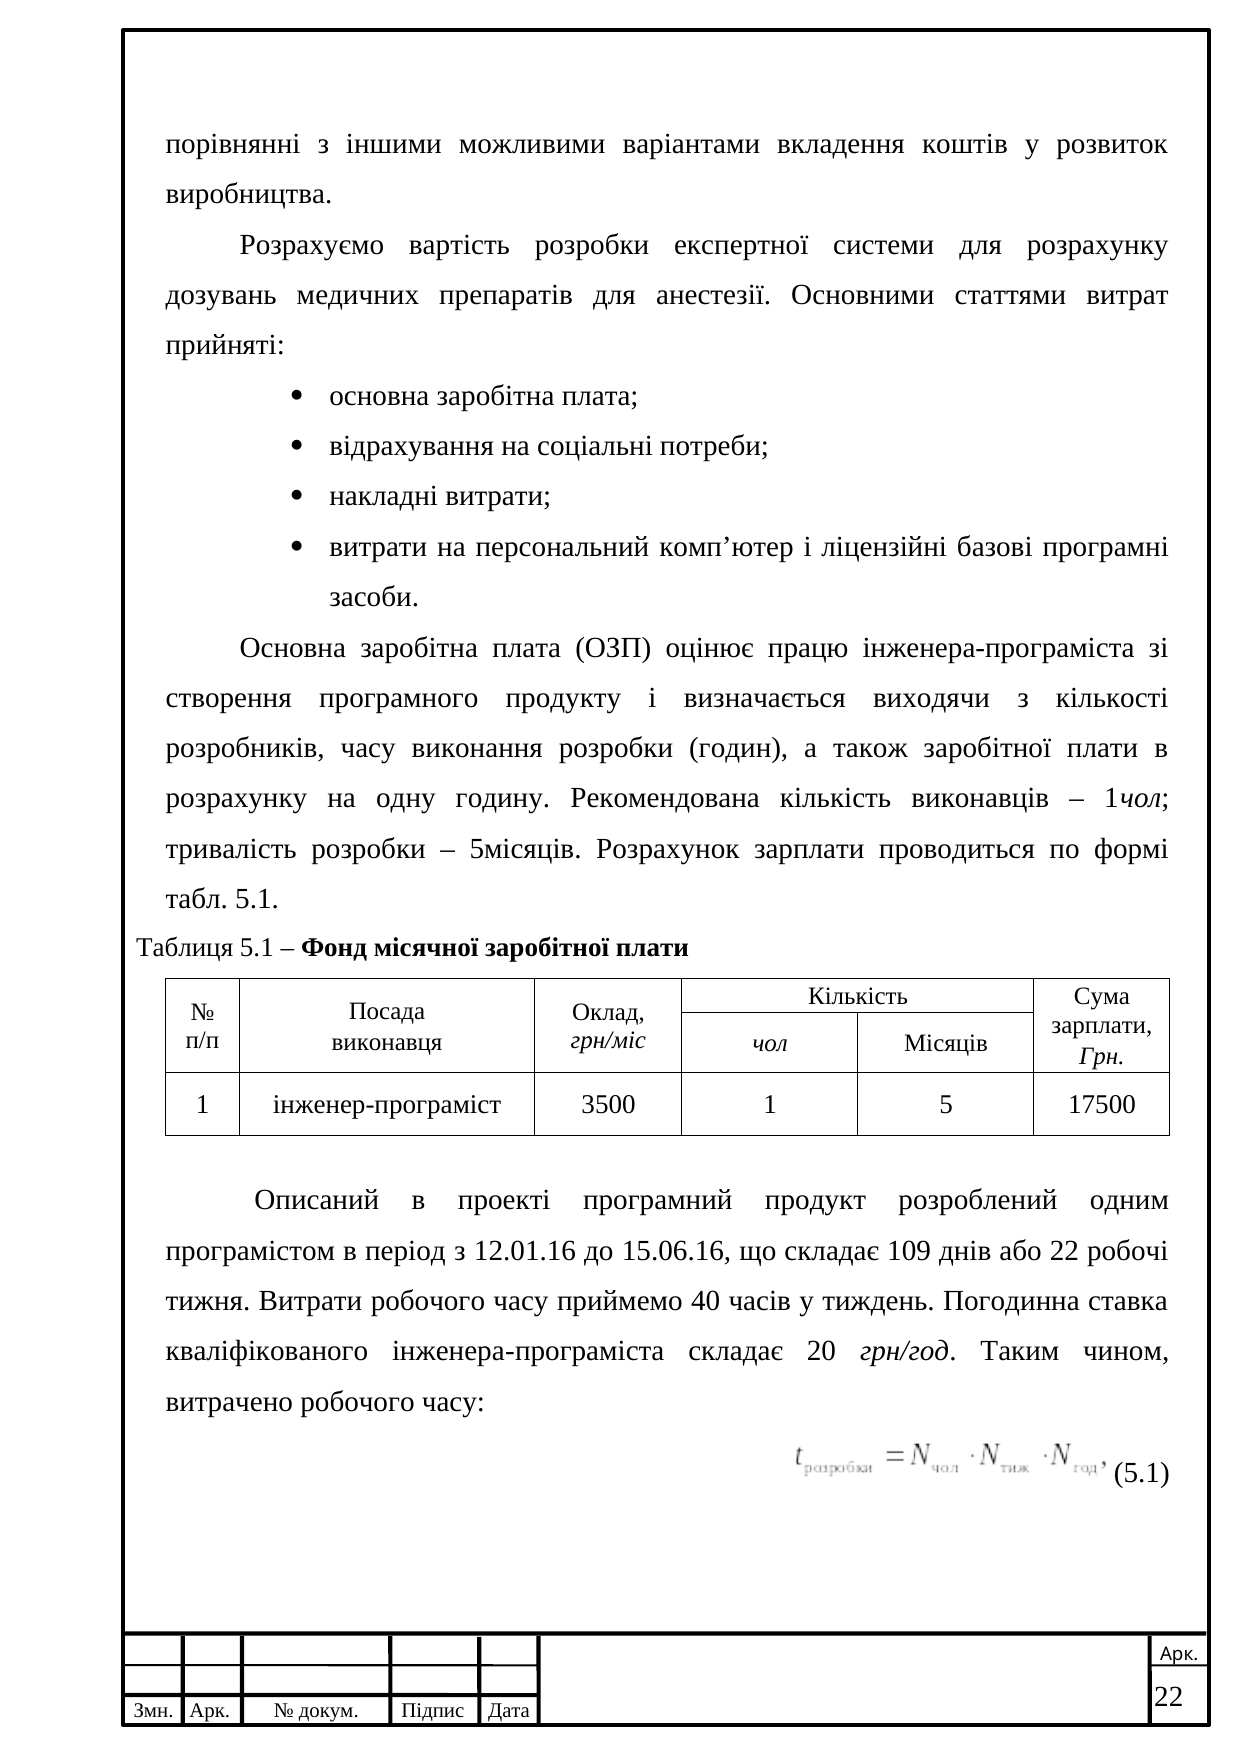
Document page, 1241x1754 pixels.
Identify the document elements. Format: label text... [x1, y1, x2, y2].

table_cell 3500 [535, 1073, 681, 1135]
table_cell 1 [166, 1073, 239, 1135]
table_header Кількість [682, 979, 1033, 1012]
table_cell чол [682, 1013, 857, 1072]
table_header Оклад, грн/міс [535, 979, 681, 1072]
table_cell 5 [858, 1073, 1033, 1135]
list основна заробітна плата; [292, 378, 1169, 411]
text Основна заробітна плата (ОЗП) оцінює працю інженера-програміста зі створення програмного продукту і визначається виходячи з кількості розробників, часу виконання розробки (годин), а також заробітної плати в розрахунку на одну годину. Рекомендована кількість виконавців – 1чол; тривалість розробки – 5місяців. Розрахунок зарплати проводиться по формі табл. 5.1. [165, 630, 1169, 915]
text Описаний в проекті програмний продукт розроблений одним програмістом в період з 12.01.16 до 15.06.16, що складає 109 днів або 22 робочі тижня. Витрати робочого часу приймемо 40 часів у тиждень. Погодинна ставка кваліфікованого інженера-програміста складає 20 грн/год. Таким чином, витрачено робочого часу: [165, 1182, 1169, 1417]
list відрахування на соціальні потреби; [292, 428, 1169, 462]
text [165, 126, 1169, 210]
table_cell інженер-програміст [240, 1073, 534, 1135]
table_cell 1 [682, 1073, 857, 1135]
table_cell Місяців [858, 1013, 1033, 1072]
table_header Сума зарплати, Грн. [1034, 979, 1169, 1072]
text (5.1) [165, 1434, 1169, 1489]
list накладні витрати; [292, 478, 1169, 512]
text Таблиця 5.1 – Фонд місячної заробітної плати [136, 932, 1169, 963]
table_cell 17500 [1034, 1073, 1169, 1135]
text Розрахуємо вартість розробки експертної системи для розрахунку дозувань медичних препаратів для анестезії. Основними статтями витрат прийняті: [165, 227, 1169, 361]
table_header Посада виконавця [240, 979, 534, 1072]
table_header № п/п [166, 979, 239, 1072]
list витрати на персональний комп’ютер і ліцензійні базові програмні засоби. [292, 529, 1169, 613]
